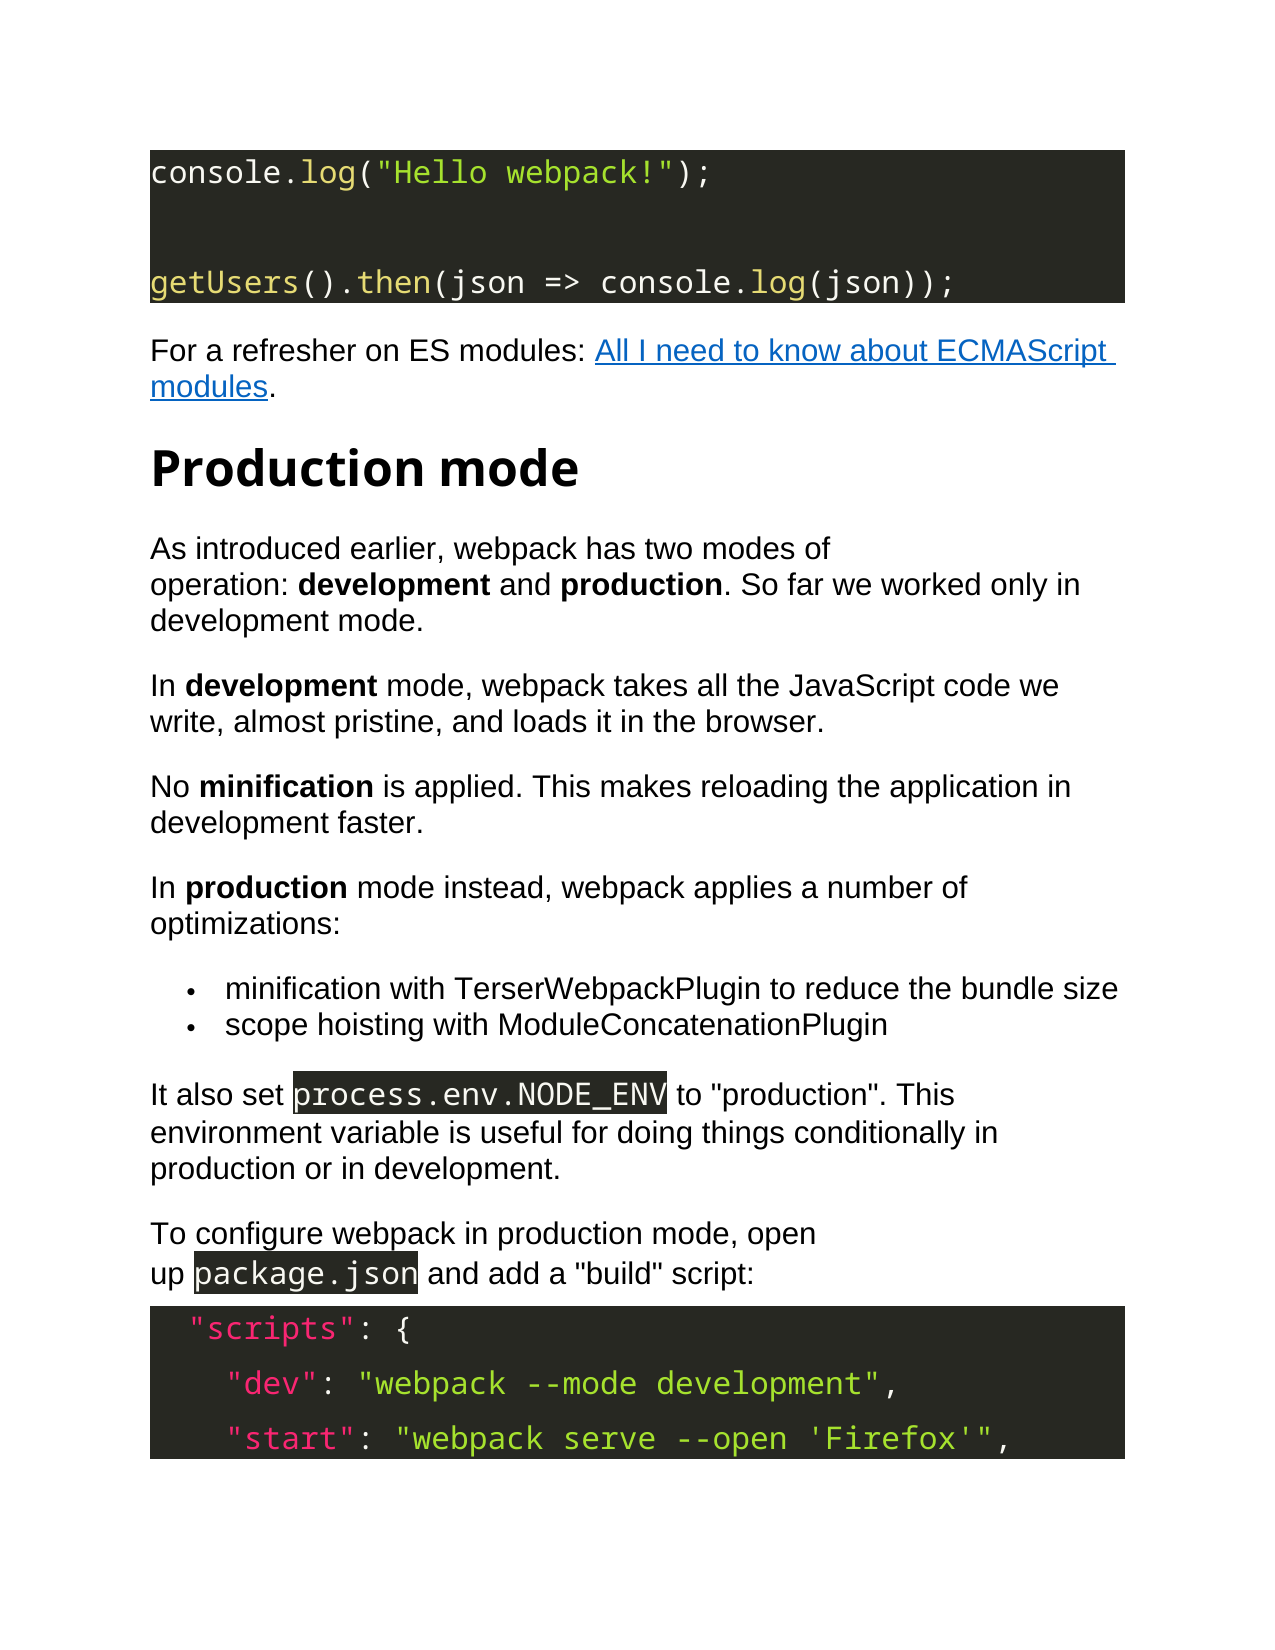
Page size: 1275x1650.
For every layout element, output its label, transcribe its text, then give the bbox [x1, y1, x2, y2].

text To configure webpack in production mode, open up package.json and add a "build" script: [150, 1215, 1125, 1294]
text getUsers().then(json => console.log(json)); [150, 260, 1125, 303]
text It also set process.env.NODE_ENV to "production". This environment variable is useful for doing things conditionally in production or in development. [150, 1071, 1125, 1186]
text console.log("Hello webpack!"); [150, 150, 1125, 193]
list scope hoisting with ModuleConcatenationPlugin [187, 1006, 1125, 1042]
subtitle Production mode [150, 433, 1125, 501]
text "dev": "webpack --mode development", [150, 1361, 1125, 1404]
text "scripts": { [150, 1306, 1125, 1349]
text No minification is applied. This makes reloading the application in development faster. [150, 768, 1125, 840]
text In development mode, webpack takes all the JavaScript code we write, almost pristine, and loads it in the browser. [150, 667, 1125, 739]
list minification with TerserWebpackPlugin to reduce the bundle size [187, 970, 1125, 1006]
text In production mode instead, webpack applies a number of optimizations: [150, 869, 1125, 941]
text As introduced earlier, webpack has two modes of operation: development and production. So far we worked only in development mode. [150, 530, 1125, 638]
text "start": "webpack serve --open 'Firefox'", [150, 1416, 1125, 1459]
text For a refresher on ES modules: All I need to know about ECMAScript modules. [150, 332, 1125, 404]
